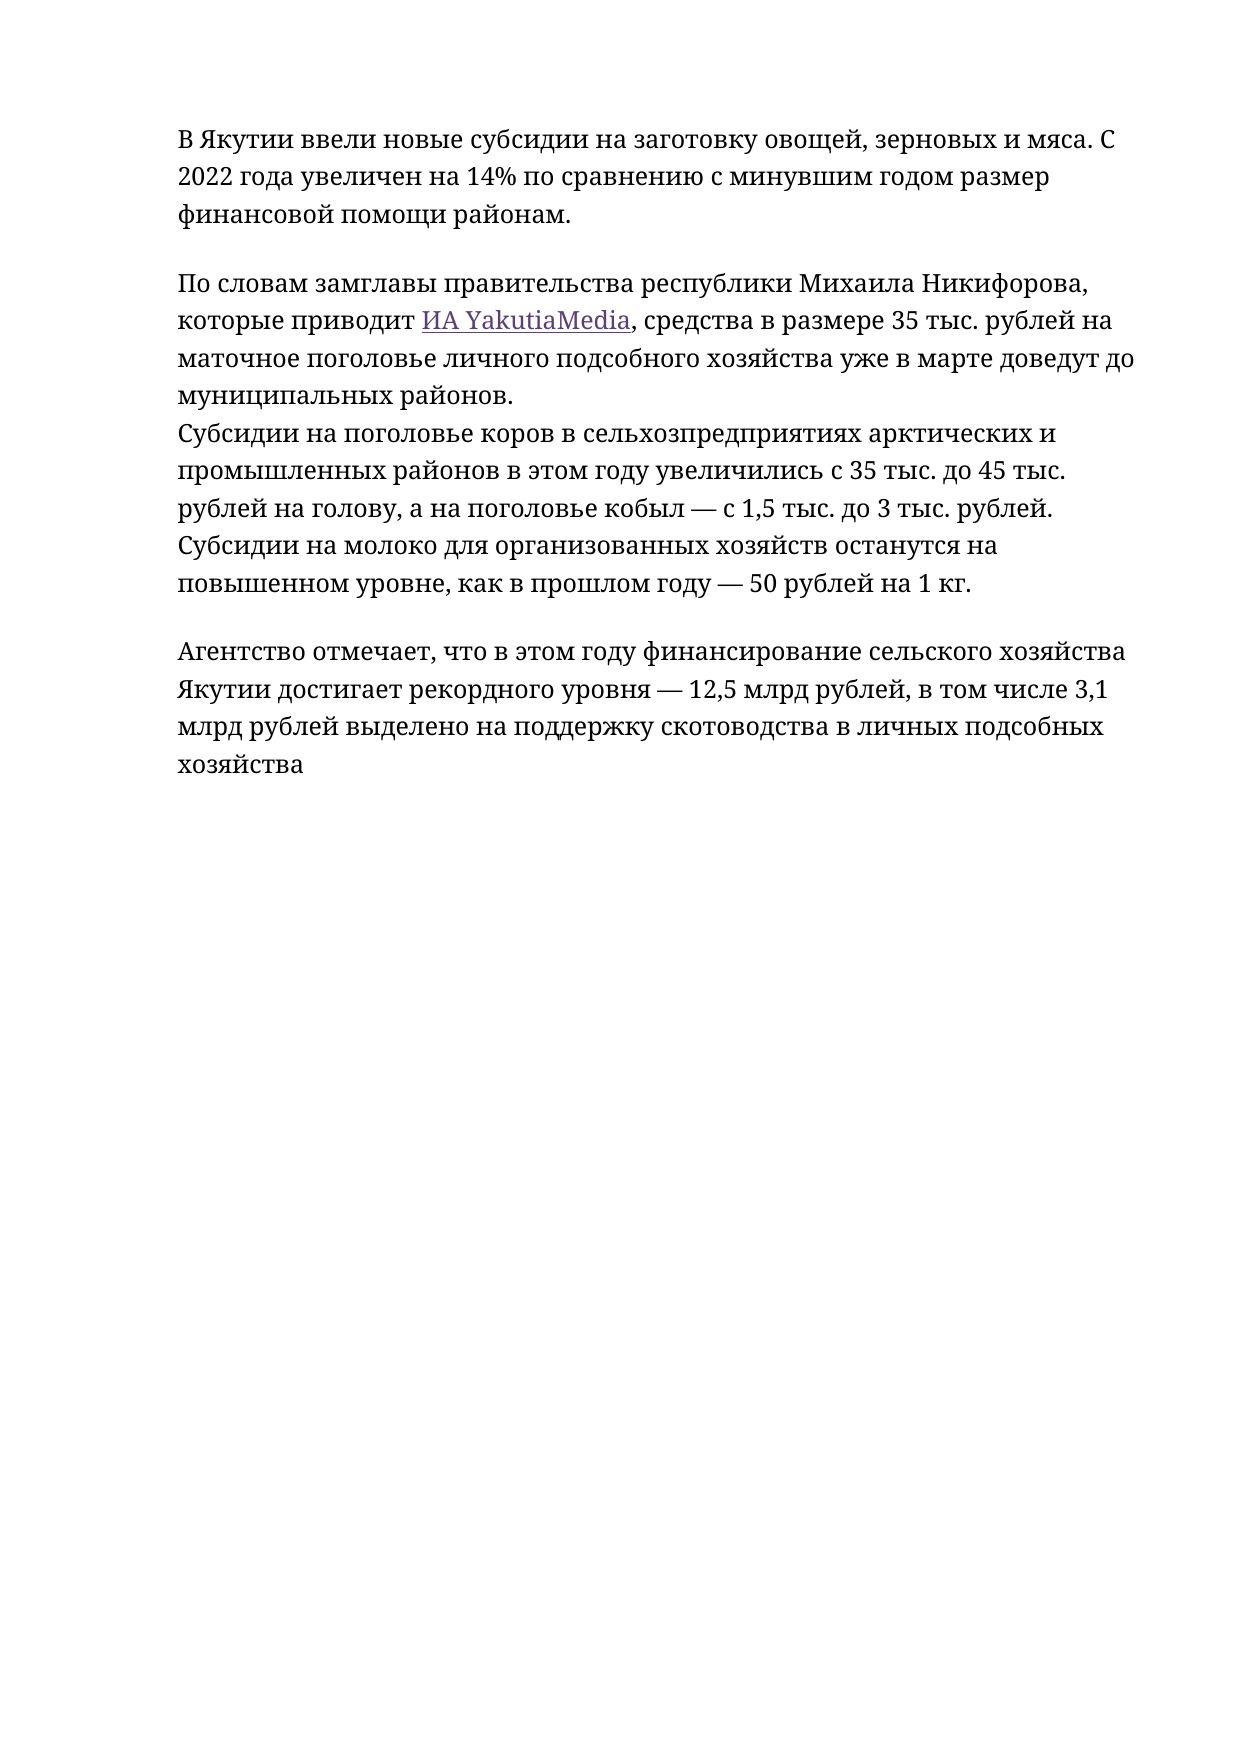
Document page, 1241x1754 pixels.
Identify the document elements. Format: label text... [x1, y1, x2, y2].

text Агентство отмечает, что в этом году финансирование сельского хозяйства Якутии достигает рекордного уровня — 12,5 млрд рублей, в том числе 3,1 млрд рублей выделено на поддержку скотоводства в личных подсобных хозяйства [177, 631, 1152, 781]
text Субсидии на поголовье коров в сельхозпредприятиях арктических и промышленных районов в этом году увеличились с 35 тыс. до 45 тыс. рублей на голову, а на поголовье кобыл — с 1,5 тыс. до 3 тыс. рублей. Субсидии на молоко для организованных хозяйств останутся на повышенном уровне, как в прошлом году — 50 рублей на 1 кг. [177, 412, 1152, 599]
text В Якутии ввели новые субсидии на заготовку овощей, зерновых и мяса. С 2022 года увеличен на 14% по сравнению с минувшим годом размер финансовой помощи районам. [177, 118, 1152, 231]
text По словам замглавы правительства республики Михаила Никифорова, которые приводит ИА YakutiaMedia, средства в размере 35 тыс. рублей на маточное поголовье личного подсобного хозяйства уже в марте доведут до муниципальных районов. [177, 262, 1152, 412]
